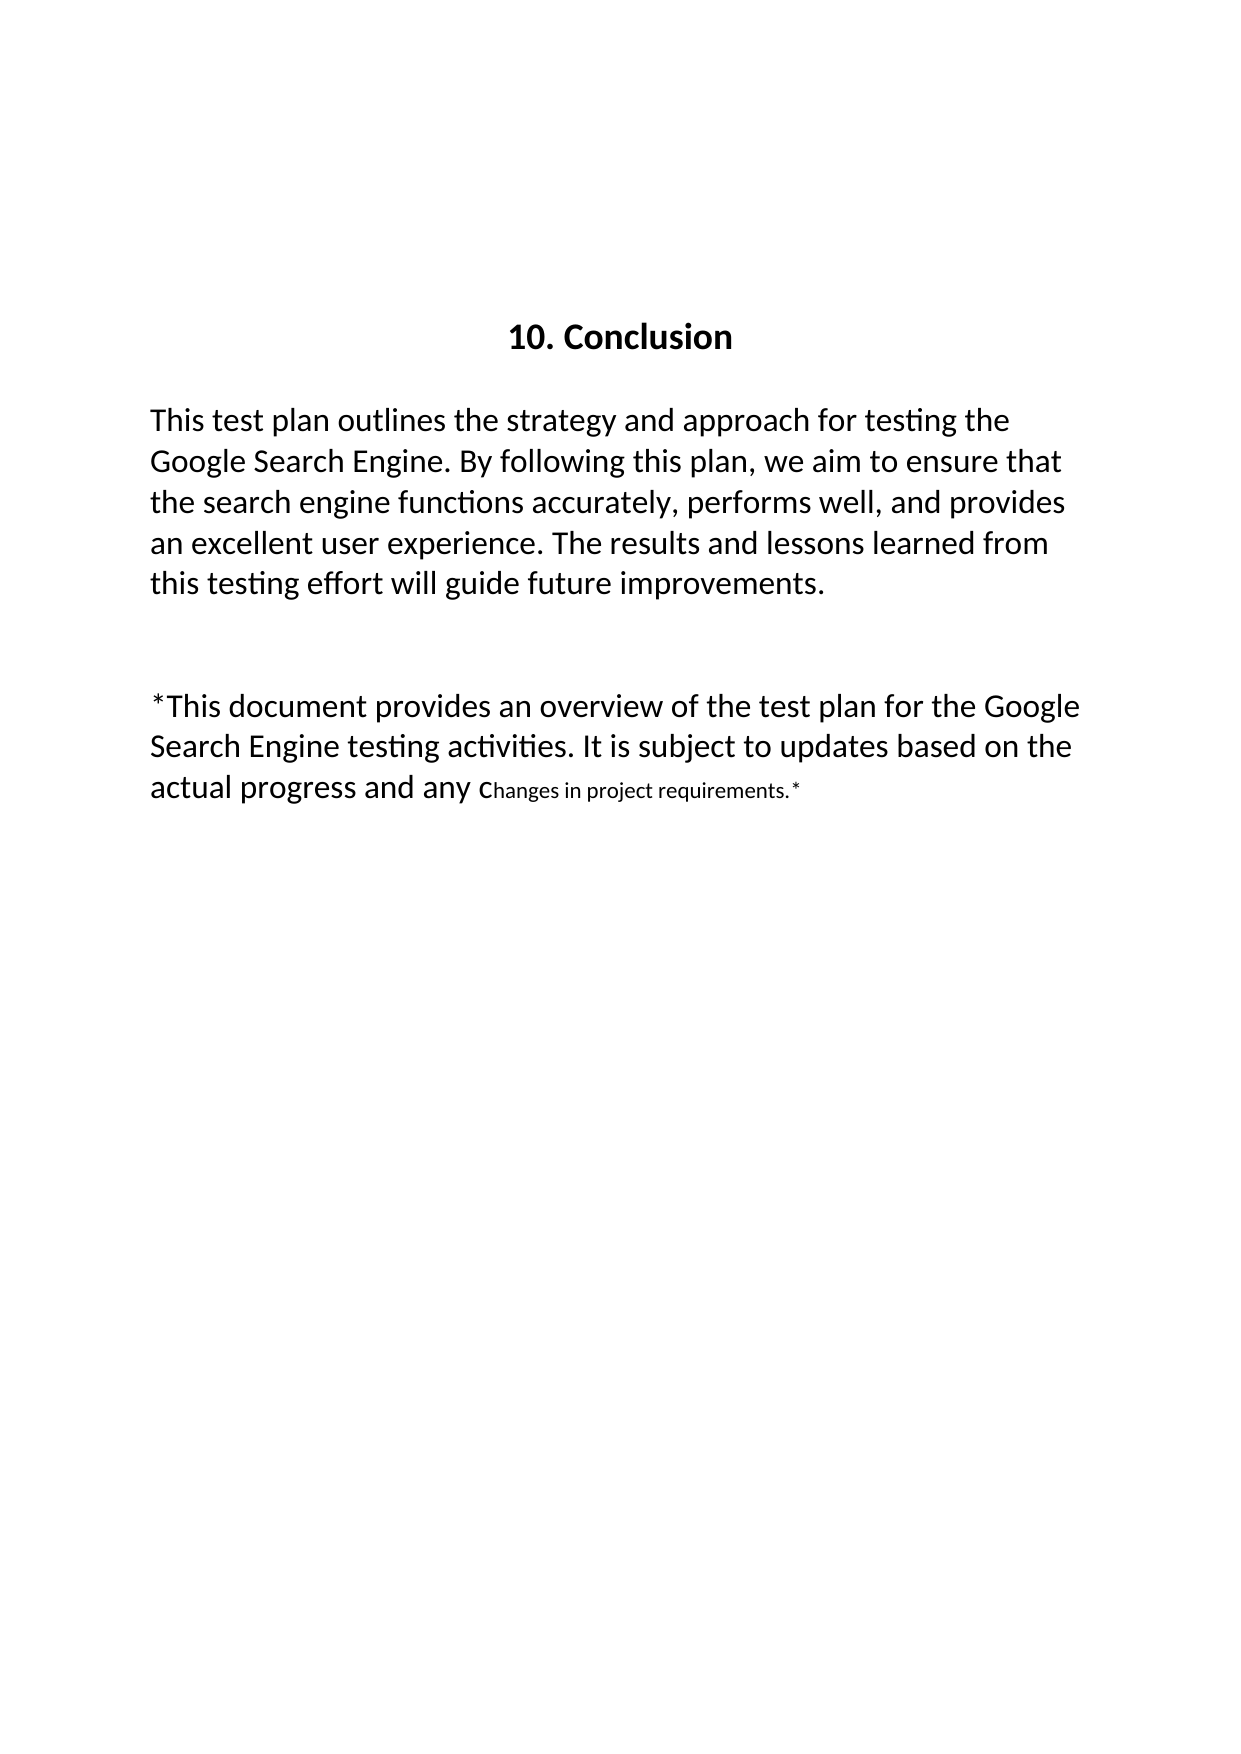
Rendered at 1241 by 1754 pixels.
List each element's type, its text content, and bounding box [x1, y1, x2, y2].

text This test plan outlines the strategy and approach for testing the Google Search Engine. By following this plan, we aim to ensure that the search engine functions accurately, performs well, and provides an excellent user experience. The results and lessons learned from this testing effort will guide future improvements. [150, 399, 1090, 603]
text 10. Conclusion [150, 313, 1090, 359]
text *This document provides an overview of the test plan for the Google Search Engine testing activities. It is subject to updates based on the actual progress and any changes in project requirements.* [150, 684, 1090, 807]
